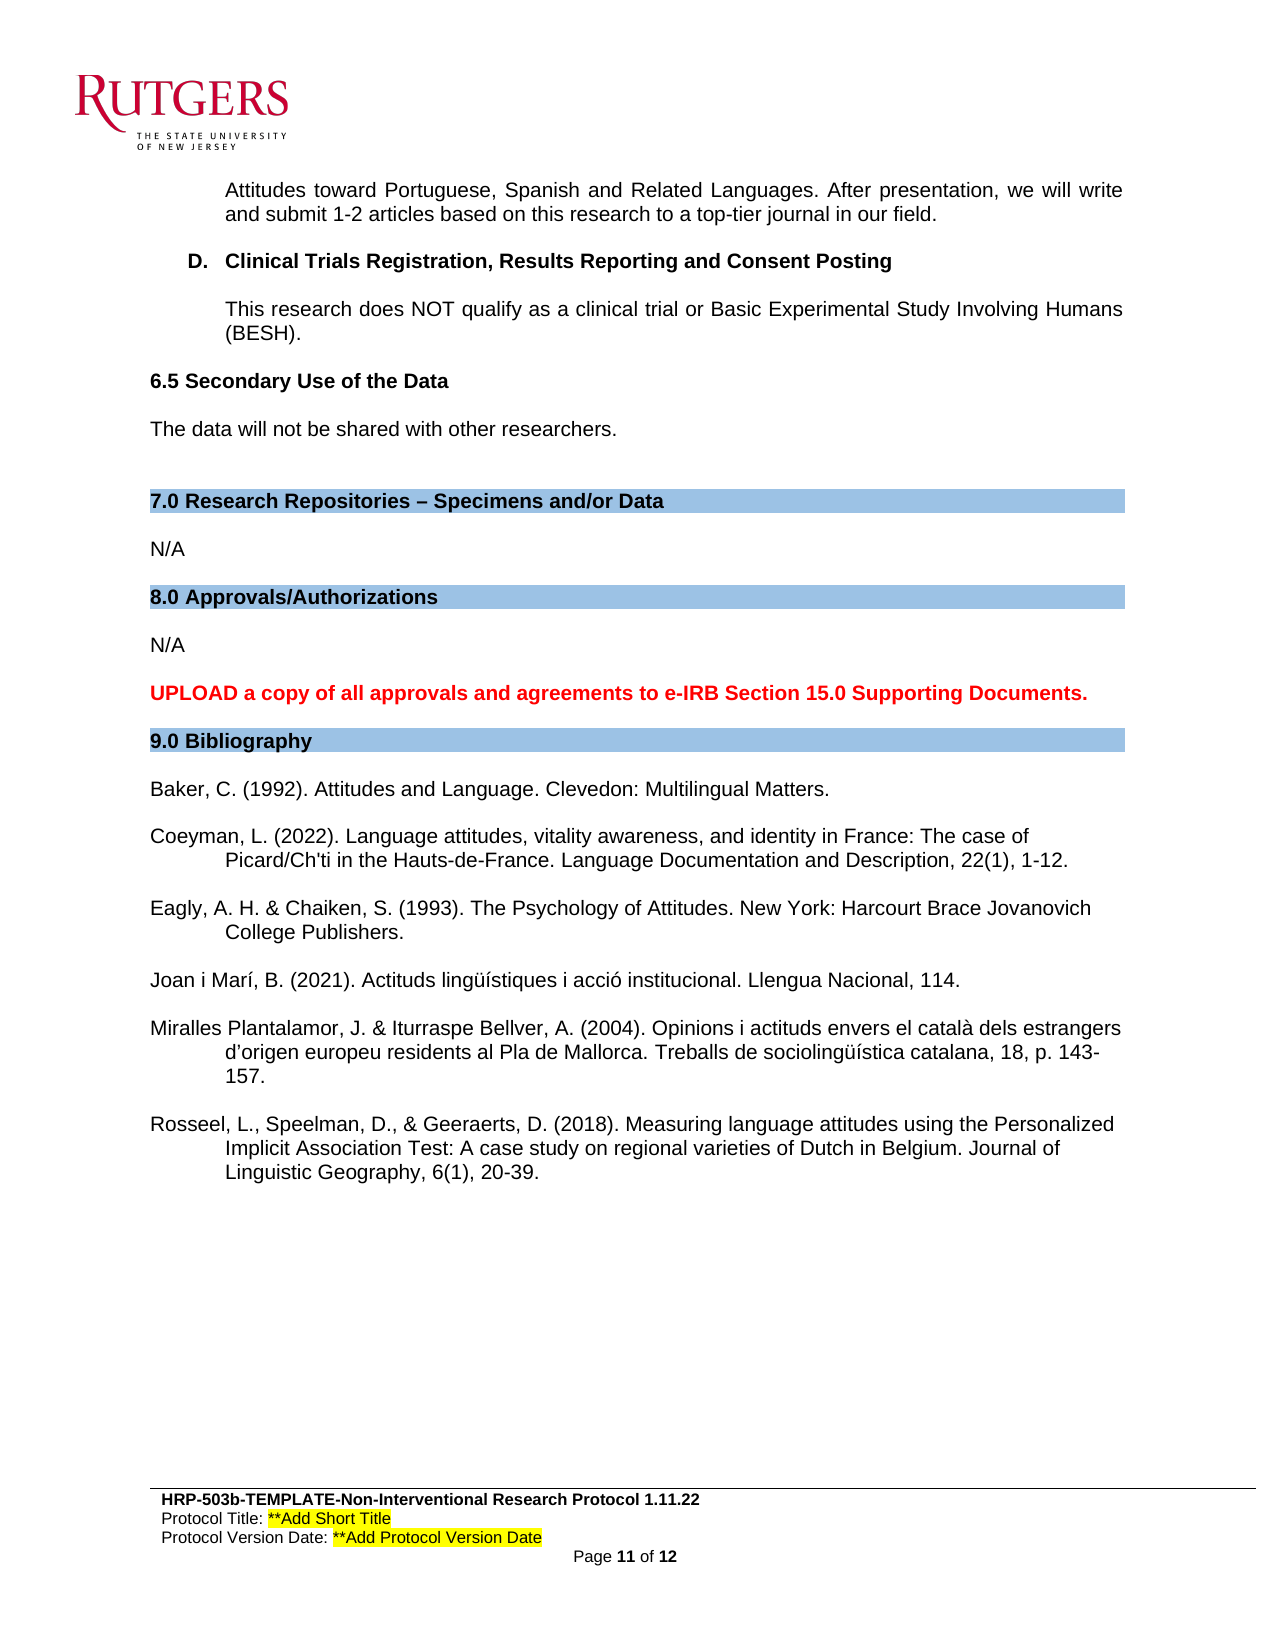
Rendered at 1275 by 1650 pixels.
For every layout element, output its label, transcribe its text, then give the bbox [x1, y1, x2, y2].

text Baker, C. (1992). Attitudes and Language. Clevedon: Multilingual Matters. [150, 776, 1125, 800]
text N/A [150, 633, 1125, 657]
text UPLOAD a copy of all approvals and agreements to e-IRB Section 15.0 Supporting Documents. [150, 681, 1125, 704]
text Joan i Marí, B. (2021). Actituds lingüístiques i acció institucional. Llengua Nacional, 114. [150, 968, 1125, 992]
text The data will not be shared with other researchers. [150, 417, 1125, 441]
text 8.0 Approvals/Authorizations [150, 585, 1125, 609]
text Rosseel, L., Speelman, D., & Geeraerts, D. (2018). Measuring language attitudes using the Personalized Implicit Association Test: A case study on regional varieties of Dutch in Belgium. Journal of Linguistic Geography, 6(1), 20-39. [150, 1112, 1125, 1184]
text 7.0 Research Repositories – Specimens and/or Data [150, 489, 1125, 513]
text 9.0 Bibliography [150, 728, 1125, 752]
text N/A [150, 537, 1125, 561]
text 6.5 Secondary Use of the Data [150, 369, 1125, 393]
text Eagly, A. H. & Chaiken, S. (1993). The Psychology of Attitudes. New York: Harcourt Brace Jovanovich College Publishers. [150, 896, 1125, 944]
picture [75, 75, 288, 150]
text Coeyman, L. (2022). Language attitudes, vitality awareness, and identity in France: The case of Picard/Ch'ti in the Hauts-de-France. Language Documentation and Description, 22(1), 1-12. [150, 824, 1125, 872]
list This research does NOT qualify as a clinical trial or Basic Experimental Study Involving Humans (BESH). [225, 297, 1125, 345]
text Miralles Plantalamor, J. & Iturraspe Bellver, A. (2004). Opinions i actituds envers el català dels estrangers d’origen europeu residents al Pla de Mallorca. Treballs de sociolingüística catalana, 18, p. 143-157. [150, 1016, 1125, 1088]
list Clinical Trials Registration, Results Reporting and Consent Posting [187, 249, 1125, 273]
